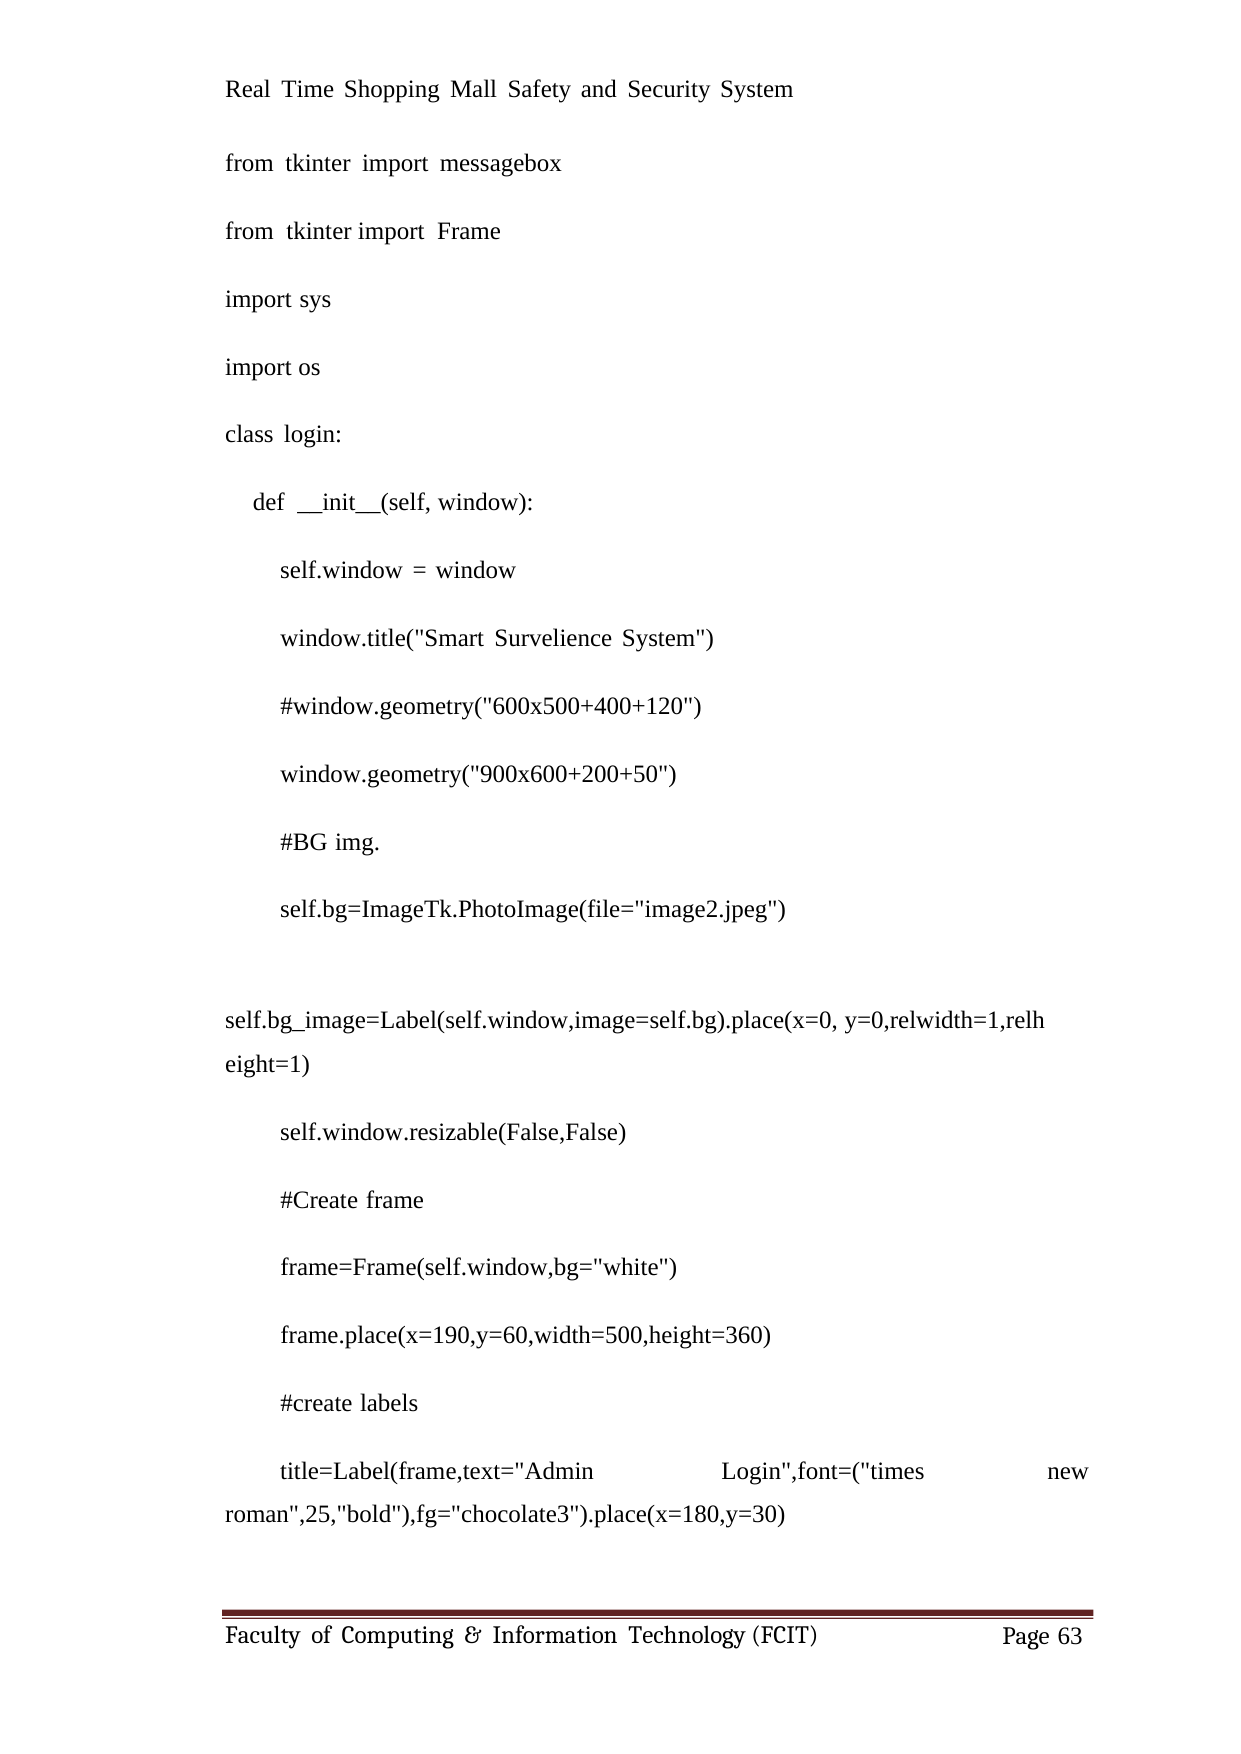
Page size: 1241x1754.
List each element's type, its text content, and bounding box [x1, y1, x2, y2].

text import os class login: [225, 352, 366, 448]
text self.bg_image=Label(self.window,image=self.bg).place(x=0, y=0,relwidth=1,relh eight=1) [225, 1005, 1069, 1077]
text def __init__(self, window): self.window = window [253, 487, 565, 584]
text window.title("Smart Survelience System") #window.geometry("600x500+400+120") window.geometry("900x600+200+50") #BG img. [280, 623, 723, 855]
text from tkinter import messagebox from tkinter import Frame import sys [225, 148, 565, 313]
text frame.place(x=190,y=60,width=500,height=360) #create labels [280, 1320, 793, 1417]
text self.bg=ImageTk.PhotoImage(file="image2.jpeg") [280, 894, 1132, 923]
text title=Label(frame,text="Admin Login",font=("times new roman",25,"bold"),fg="chocolate3").place(x=180,y=30) [225, 1456, 1090, 1528]
text self.window.resizable(False,False) #Create frame frame=Frame(self.window,bg="white") [280, 1117, 685, 1281]
